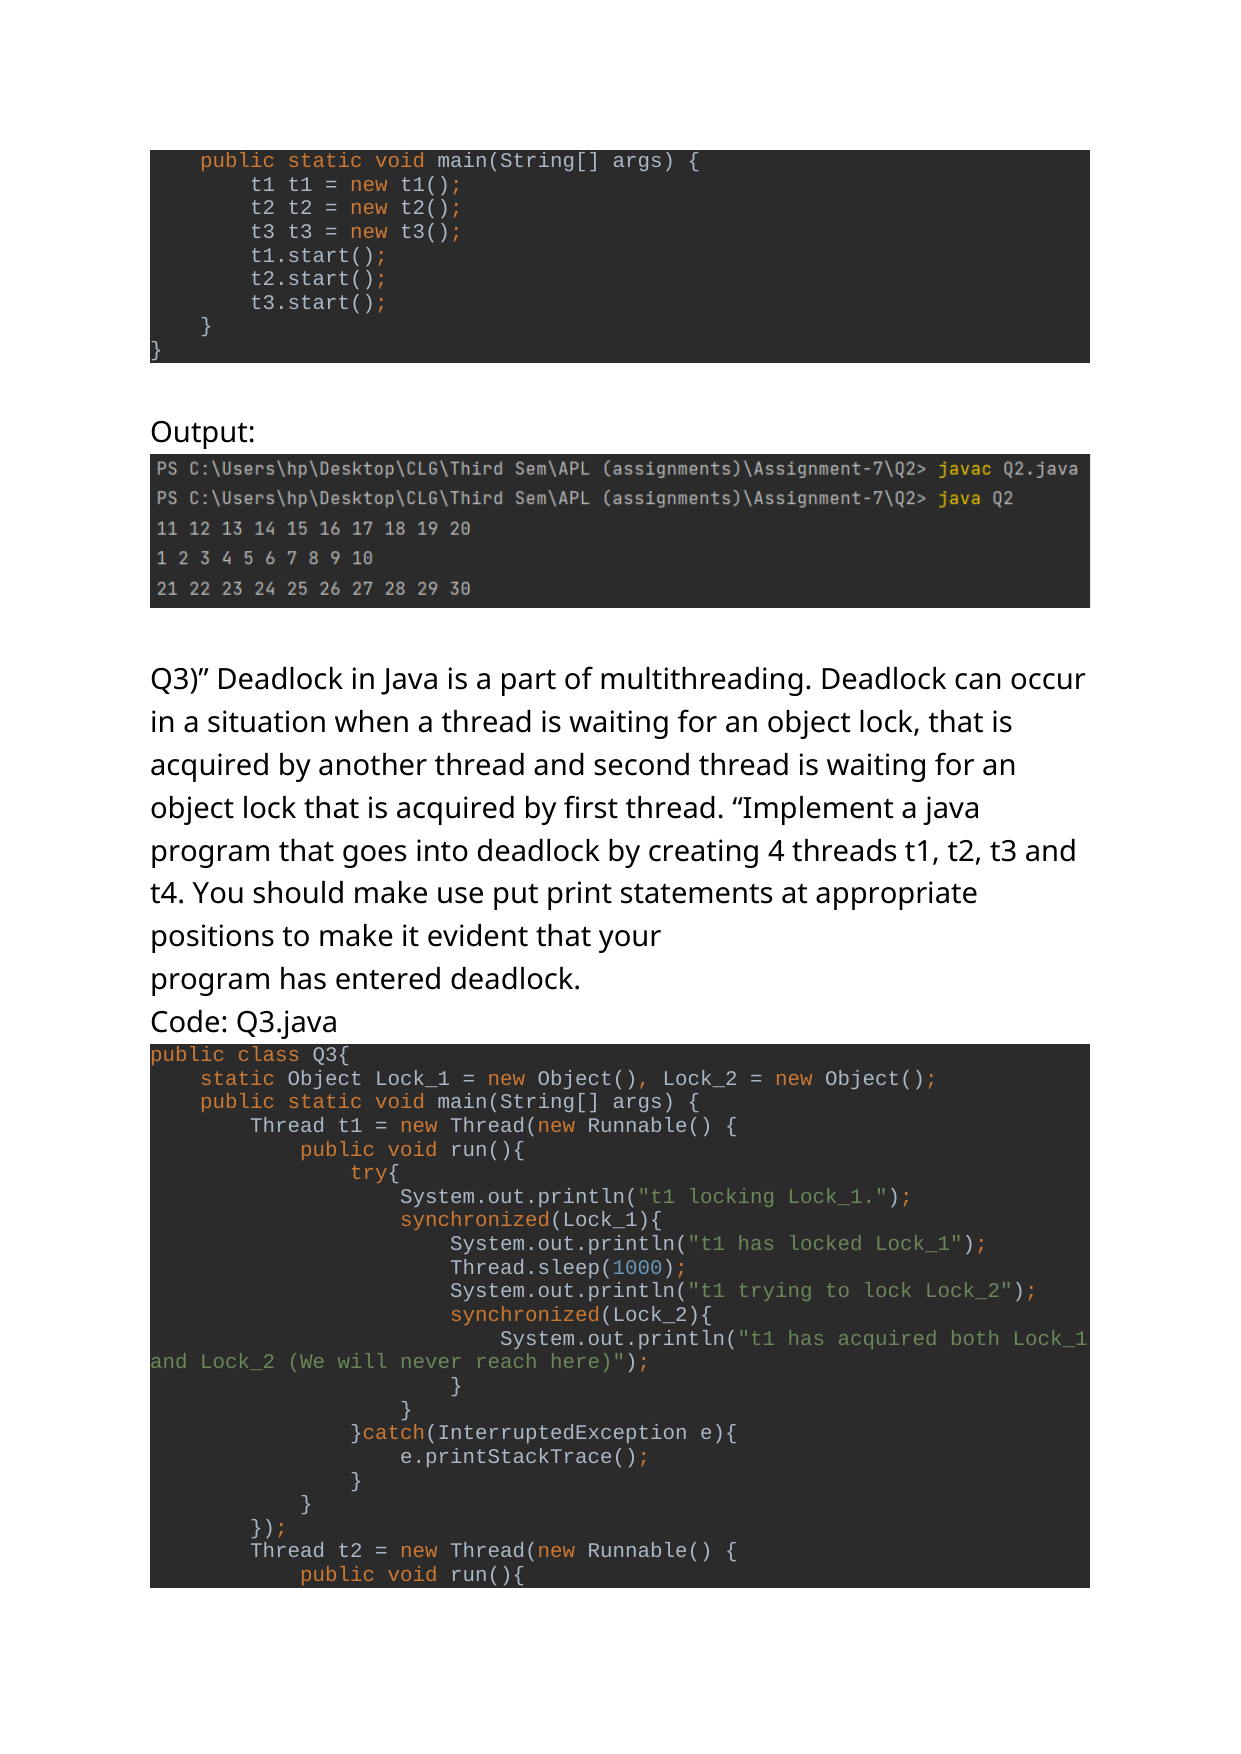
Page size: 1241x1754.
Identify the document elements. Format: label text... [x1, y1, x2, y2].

text Q3)” Deadlock in Java is a part of multithreading. Deadlock can occur in a situation when a thread is waiting for an object lock, that is acquired by another thread and second thread is waiting for an object lock that is acquired by first thread. “Implement a java program that goes into deadlock by creating 4 threads t1, t2, t3 and t4. You should make use put print statements at appropriate positions to make it evident that your [150, 659, 1090, 955]
text Output: [150, 412, 1090, 451]
text Code: Q3.java [150, 1001, 1090, 1041]
picture [150, 454, 1091, 608]
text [150, 1044, 1090, 1588]
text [150, 150, 1090, 363]
text program has entered deadlock. [150, 958, 1090, 998]
